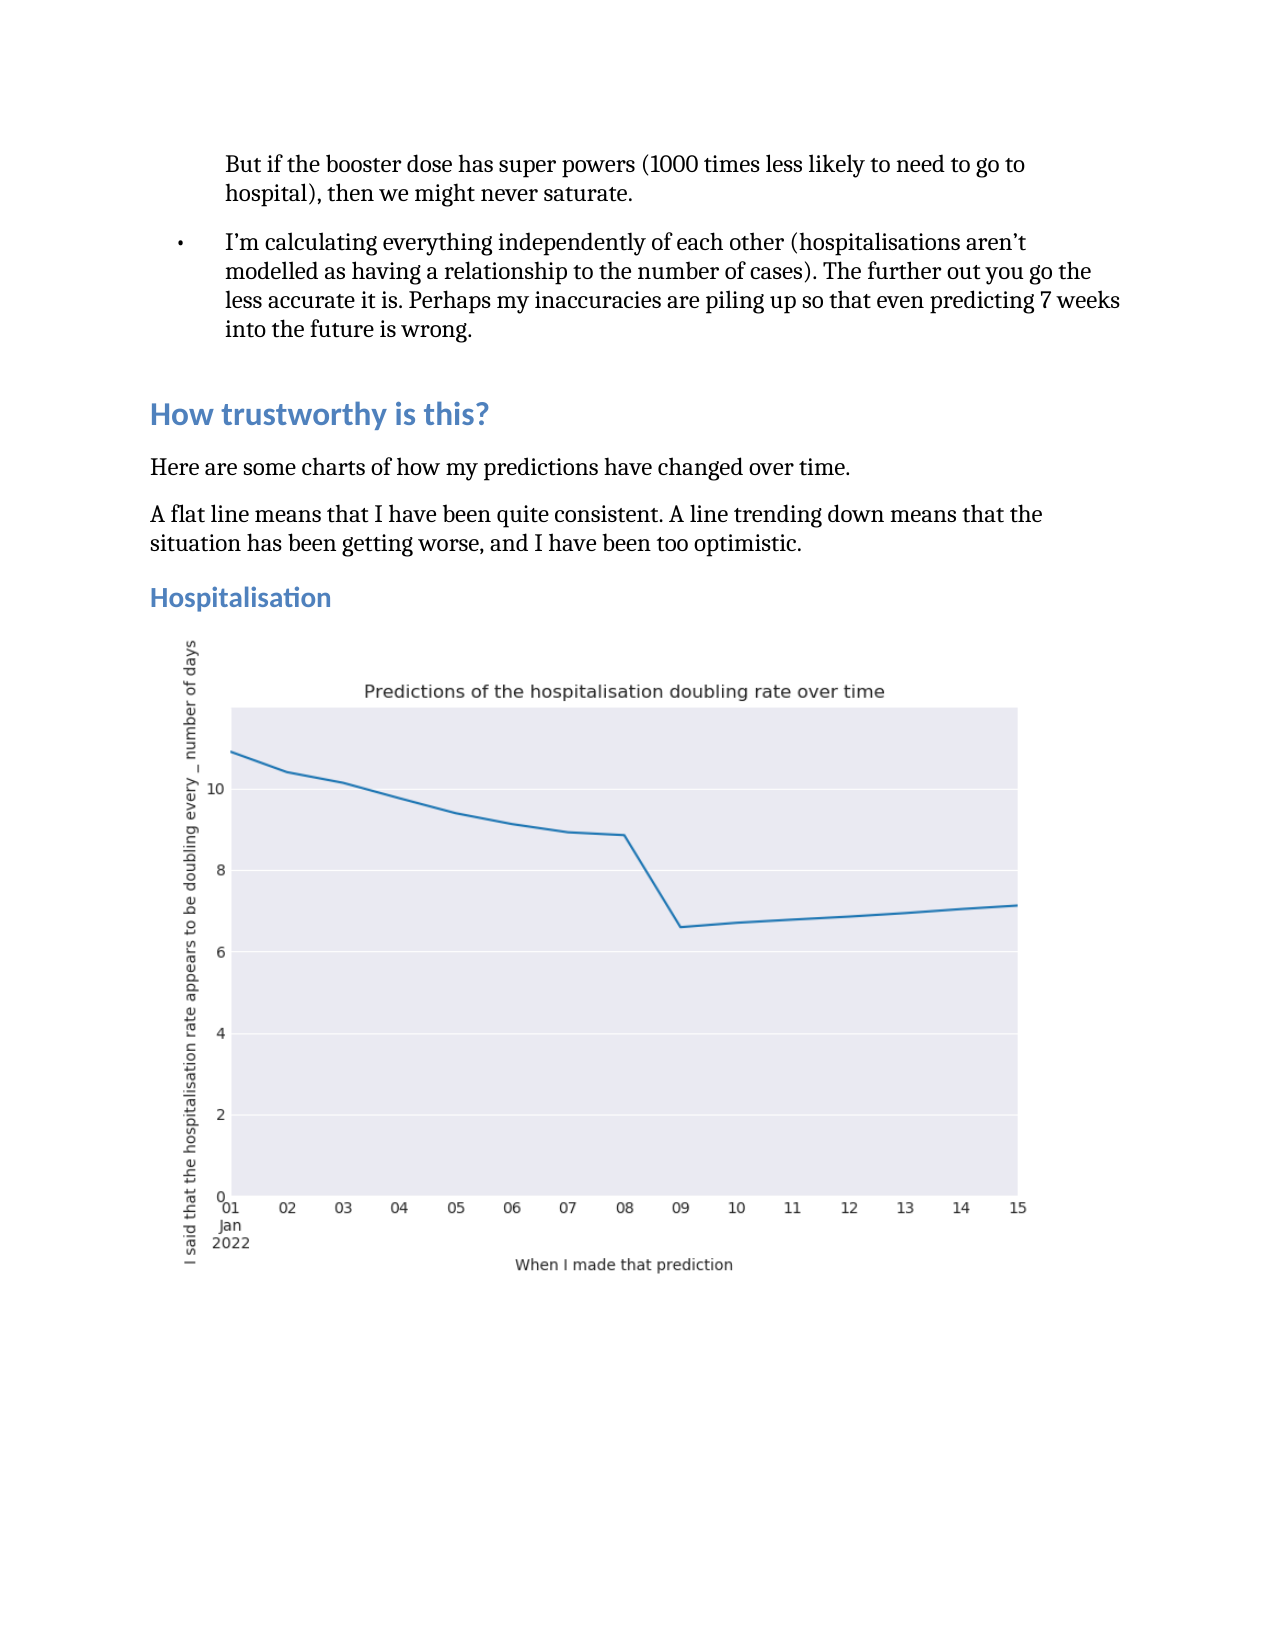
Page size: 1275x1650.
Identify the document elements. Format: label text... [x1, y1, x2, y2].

picture [168, 633, 1044, 1290]
list I’m calculating everything independently of each other (hospitalisations aren’t modelled as having a relationship to the number of cases). The further out you go the less accurate it is. Perhaps my inaccuracies are piling up so that even predicting 7 weeks into the future is wrong. [175, 228, 1125, 343]
text A flat line means that I have been quite consistent. A line trending down means that the situation has been getting worse, and I have been too optimistic. [150, 500, 1125, 558]
subtitle How trustworthy is this? [150, 393, 1125, 434]
text Here are some charts of how my predictions have changed over time. [150, 453, 1125, 482]
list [175, 150, 1125, 207]
subtitle Hospitalisation [150, 579, 1125, 614]
